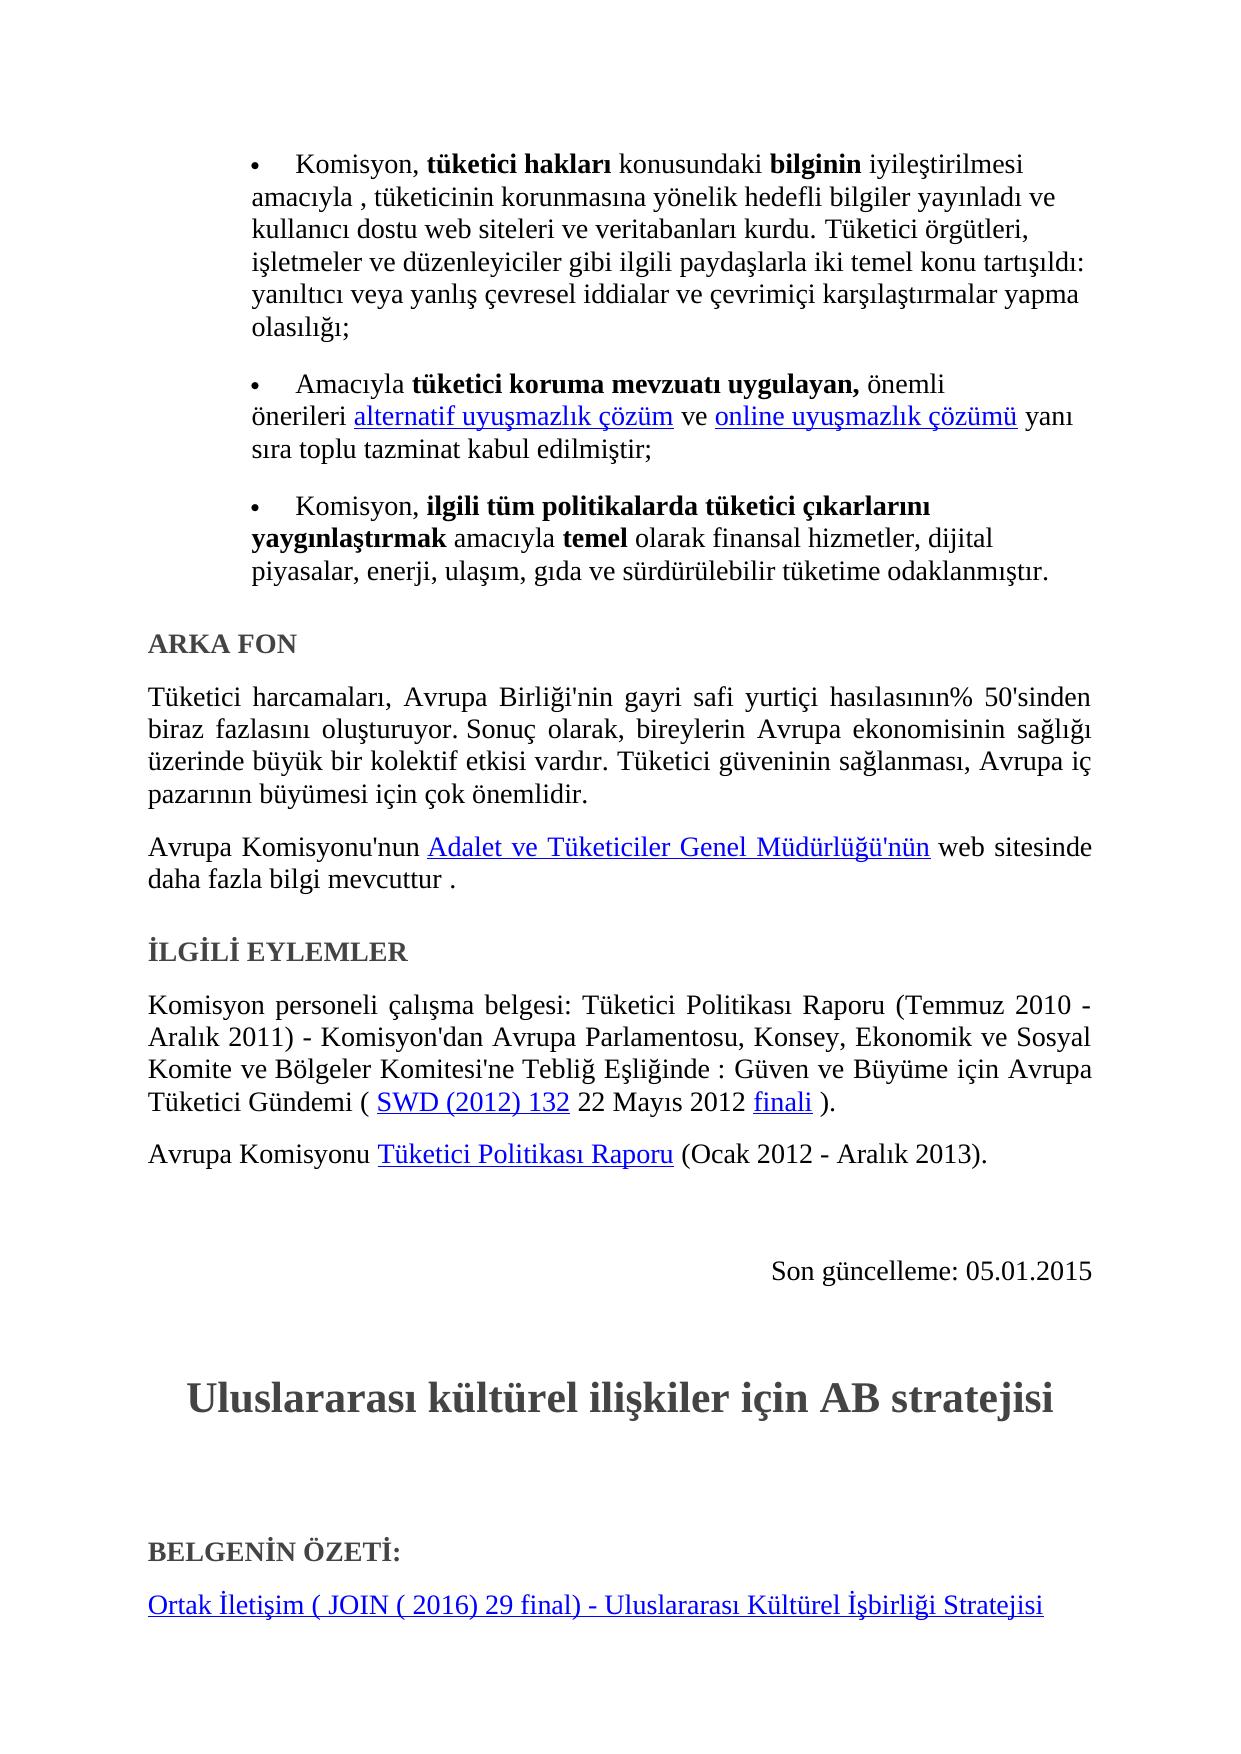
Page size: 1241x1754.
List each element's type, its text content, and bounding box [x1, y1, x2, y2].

list Amacıyla tüketici koruma mevzuatı uygulayan, önemli önerileri alternatif uyuşmazlık çözüm ve online uyuşmazlık çözümü yanı sıra toplu tazminat kabul edilmiştir; [251, 367, 1093, 464]
text Uluslararası kültürel ilişkiler için AB stratejisi [148, 1371, 1093, 1421]
text Tüketici harcamaları, Avrupa Birliği'nin gayri safi yurtiçi hasılasının% 50'sinden biraz fazlasını oluşturuyor. Sonuç olarak, bireylerin Avrupa ekonomisinin sağlığı üzerinde büyük bir kolektif etkisi vardır. Tüketici güveninin sağlanması, Avrupa iç pazarının büyümesi için çok önemlidir. [148, 680, 1093, 809]
list Komisyon, ilgili tüm politikalarda tüketici çıkarlarını yaygınlaştırmak amacıyla temel olarak finansal hizmetler, dijital piyasalar, enerji, ulaşım, gıda ve sürdürülebilir tüketime odaklanmıştır. [251, 489, 1093, 586]
text Son güncelleme: 05.01.2015 [148, 1254, 1093, 1287]
text BELGENİN ÖZETİ: [148, 1535, 1093, 1567]
list Komisyon, tüketici hakları konusundaki bilginin iyileştirilmesi amacıyla , tüketicinin korunmasına yönelik hedefli bilgiler yayınladı ve kullanıcı dostu web siteleri ve veritabanları kurdu. Tüketici örgütleri, işletmeler ve düzenleyiciler gibi ilgili paydaşlarla iki temel konu tartışıldı: yanıltıcı veya yanlış çevresel iddialar ve çevrimiçi karşılaştırmalar yapma olasılığı; [251, 148, 1093, 342]
text Ortak İletişim ( JOIN ( 2016) 29 final) - Uluslararası Kültürel İşbirliği Stratejisi [148, 1588, 1093, 1620]
text ARKA FON [148, 627, 1093, 659]
text Avrupa Komisyonu Tüketici Politikası Raporu (Ocak 2012 - Aralık 2013). [148, 1138, 1093, 1170]
text Komisyon personeli çalışma belgesi: Tüketici Politikası Raporu (Temmuz 2010 - Aralık 2011) - Komisyon'dan Avrupa Parlamentosu, Konsey, Ekonomik ve Sosyal Komite ve Bölgeler Komitesi'ne Tebliğ Eşliğinde : Güven ve Büyüme için Avrupa Tüketici Gündemi ( SWD (2012) 132 22 Mayıs 2012 finali ). [148, 988, 1093, 1117]
text Avrupa Komisyonu'nun Adalet ve Tüketiciler Genel Müdürlüğü'nün web sitesinde daha fazla bilgi mevcuttur . [148, 829, 1093, 894]
text İLGİLİ EYLEMLER [148, 935, 1093, 967]
